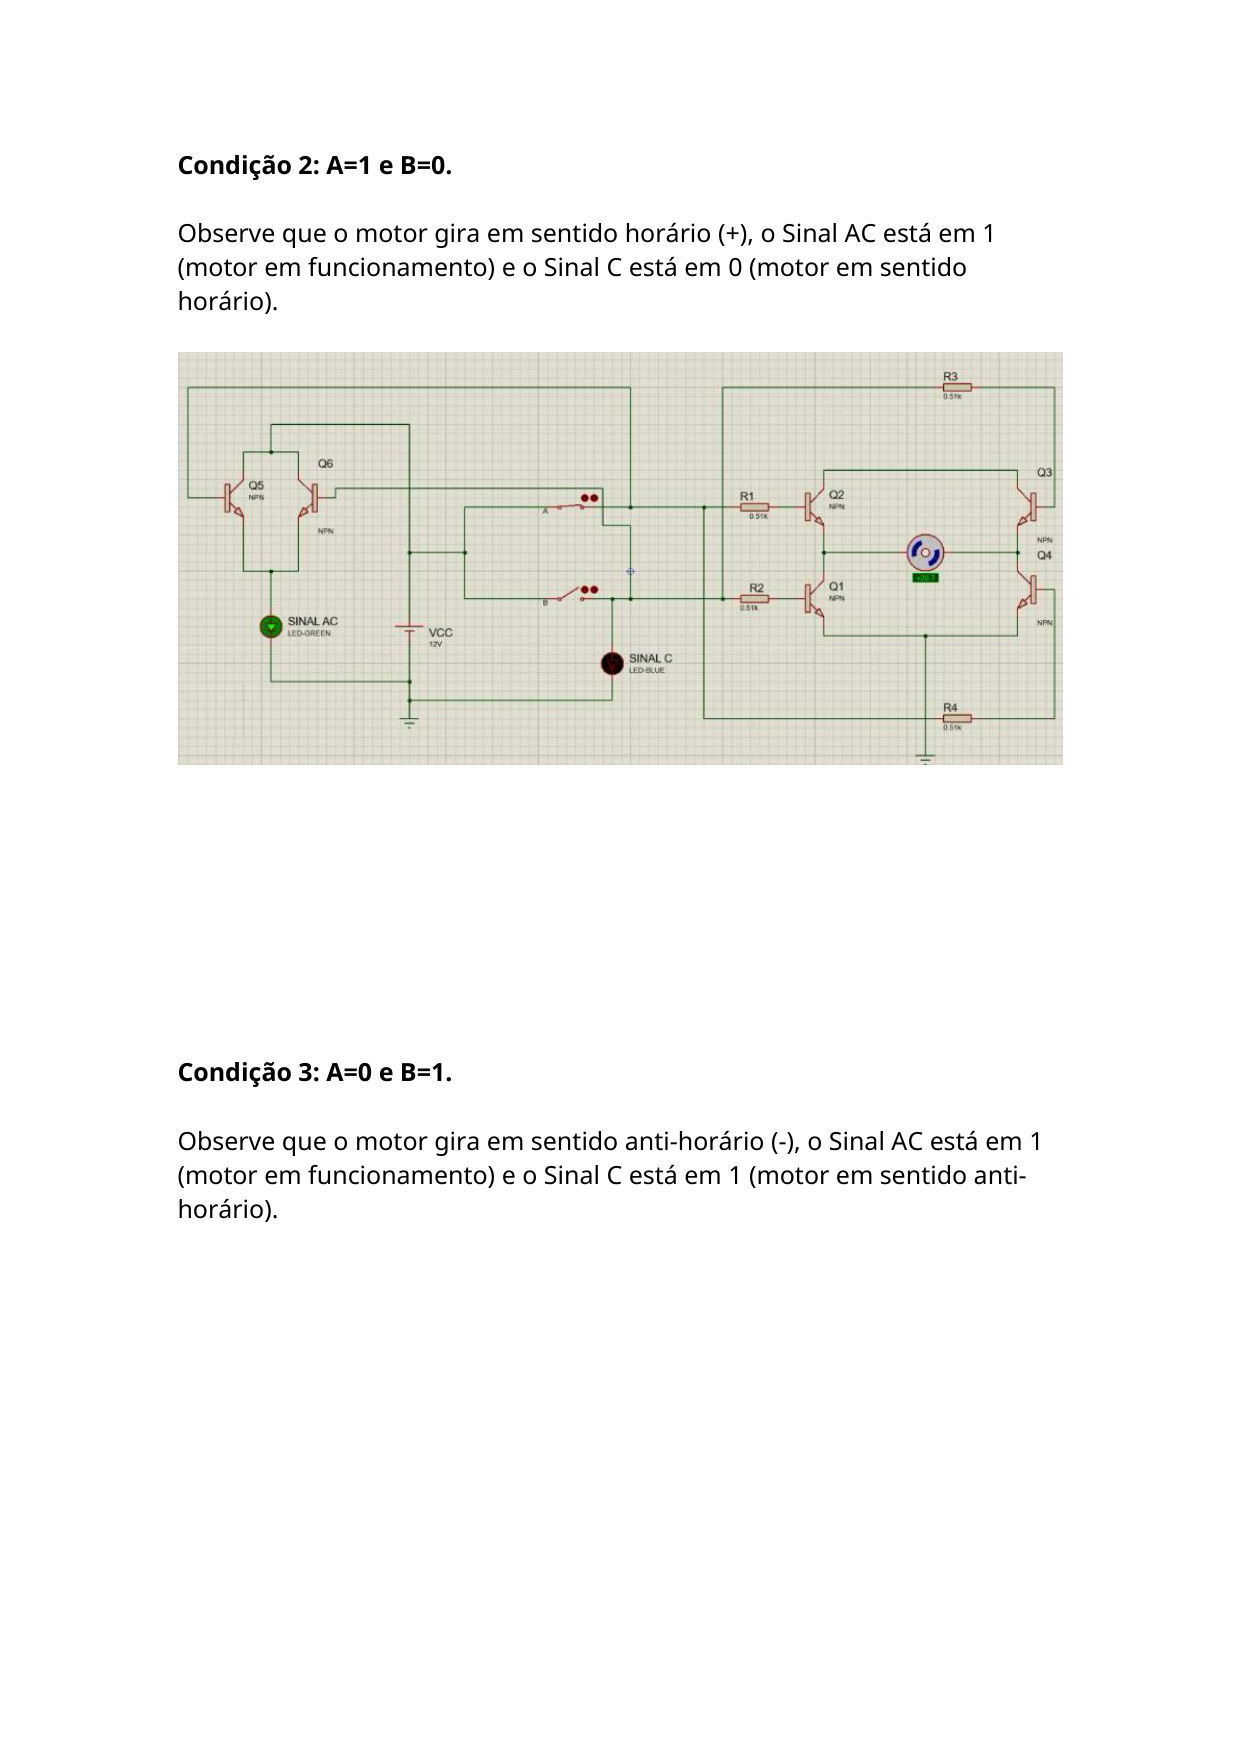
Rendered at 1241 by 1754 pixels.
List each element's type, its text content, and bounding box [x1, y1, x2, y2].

text Observe que o motor gira em sentido horário (+), o Sinal AC está em 1 (motor em funcionamento) e o Sinal C está em 0 (motor em sentido horário). [177, 216, 1063, 318]
text Condição 3: A=0 e B=1. [177, 1055, 1063, 1089]
text Observe que o motor gira em sentido anti-horário (-), o Sinal AC está em 1 (motor em funcionamento) e o Sinal C está em 1 (motor em sentido anti-horário). [177, 1123, 1063, 1225]
text Condição 2: A=1 e B=0. [177, 148, 1063, 182]
